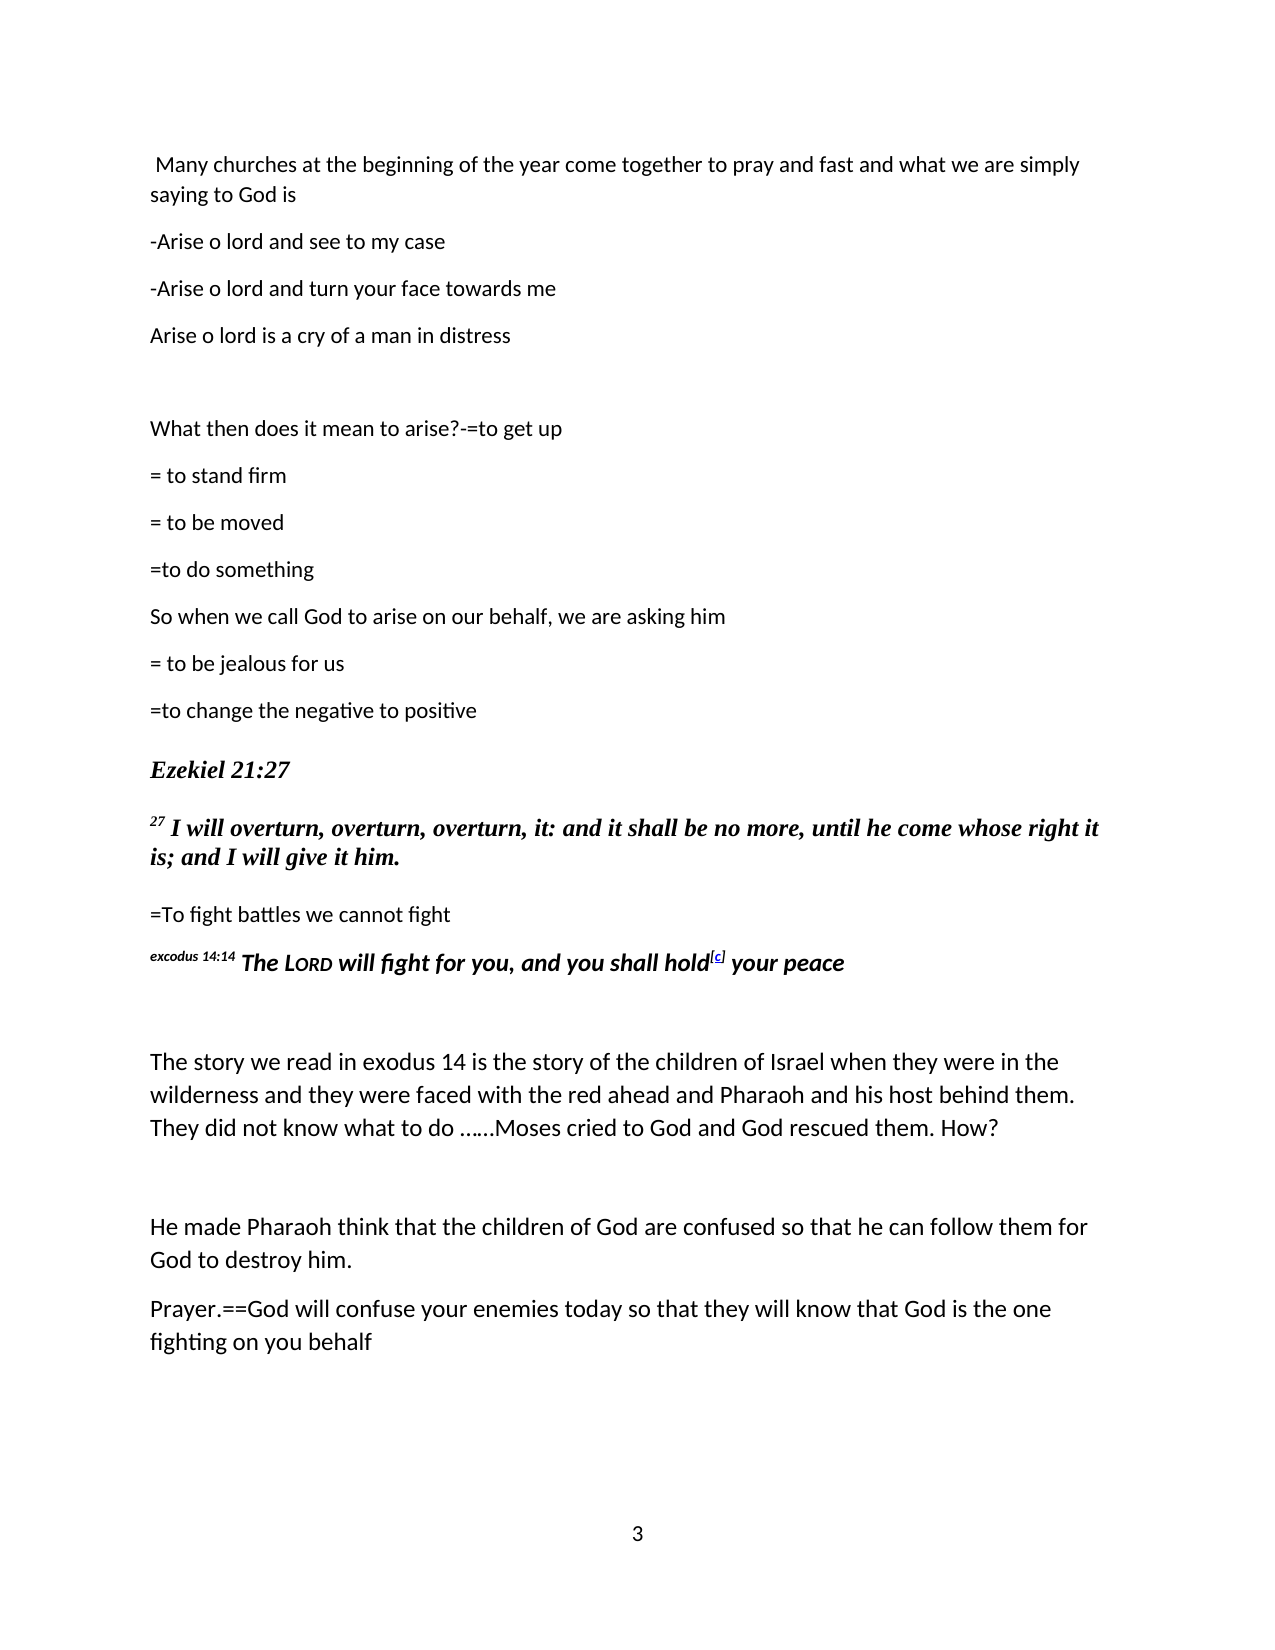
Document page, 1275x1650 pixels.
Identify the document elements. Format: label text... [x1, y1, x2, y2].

text -Arise o lord and turn your face towards me [150, 274, 1125, 302]
text Many churches at the beginning of the year come together to pray and fast and what we are simply saying to God is [150, 150, 1125, 208]
text = to stand firm [150, 461, 1125, 489]
text Arise o lord is a cry of a man in distress [150, 321, 1125, 349]
text The story we read in exodus 14 is the story of the children of Israel when they were in the wilderness and they were faced with the red ahead and Pharaoh and his host behind them. They did not know what to do ……Moses cried to God and God rescued them. How? [150, 1046, 1125, 1142]
text excodus 14:14 The Lord will fight for you, and you shall hold[c] your peace [150, 947, 1125, 977]
text =to do something [150, 555, 1125, 583]
text 27 I will overturn, overturn, overturn, it: and it shall be no more, until he come whose right it is; and I will give it him. [150, 813, 1125, 871]
text Ezekiel 21:27 [150, 755, 1125, 784]
text =To fight battles we cannot fight [150, 900, 1125, 928]
text = to be moved [150, 508, 1125, 536]
text Prayer.==God will confuse your enemies today so that they will know that God is the one fighting on you behalf [150, 1293, 1125, 1357]
text = to be jealous for us [150, 649, 1125, 677]
text He made Pharaoh think that the children of God are confused so that he can follow them for God to destroy him. [150, 1211, 1125, 1274]
text -Arise o lord and see to my case [150, 227, 1125, 255]
text What then does it mean to arise?-=to get up [150, 414, 1125, 443]
text =to change the negative to positive [150, 696, 1125, 724]
text So when we call God to arise on our behalf, we are asking him [150, 602, 1125, 630]
